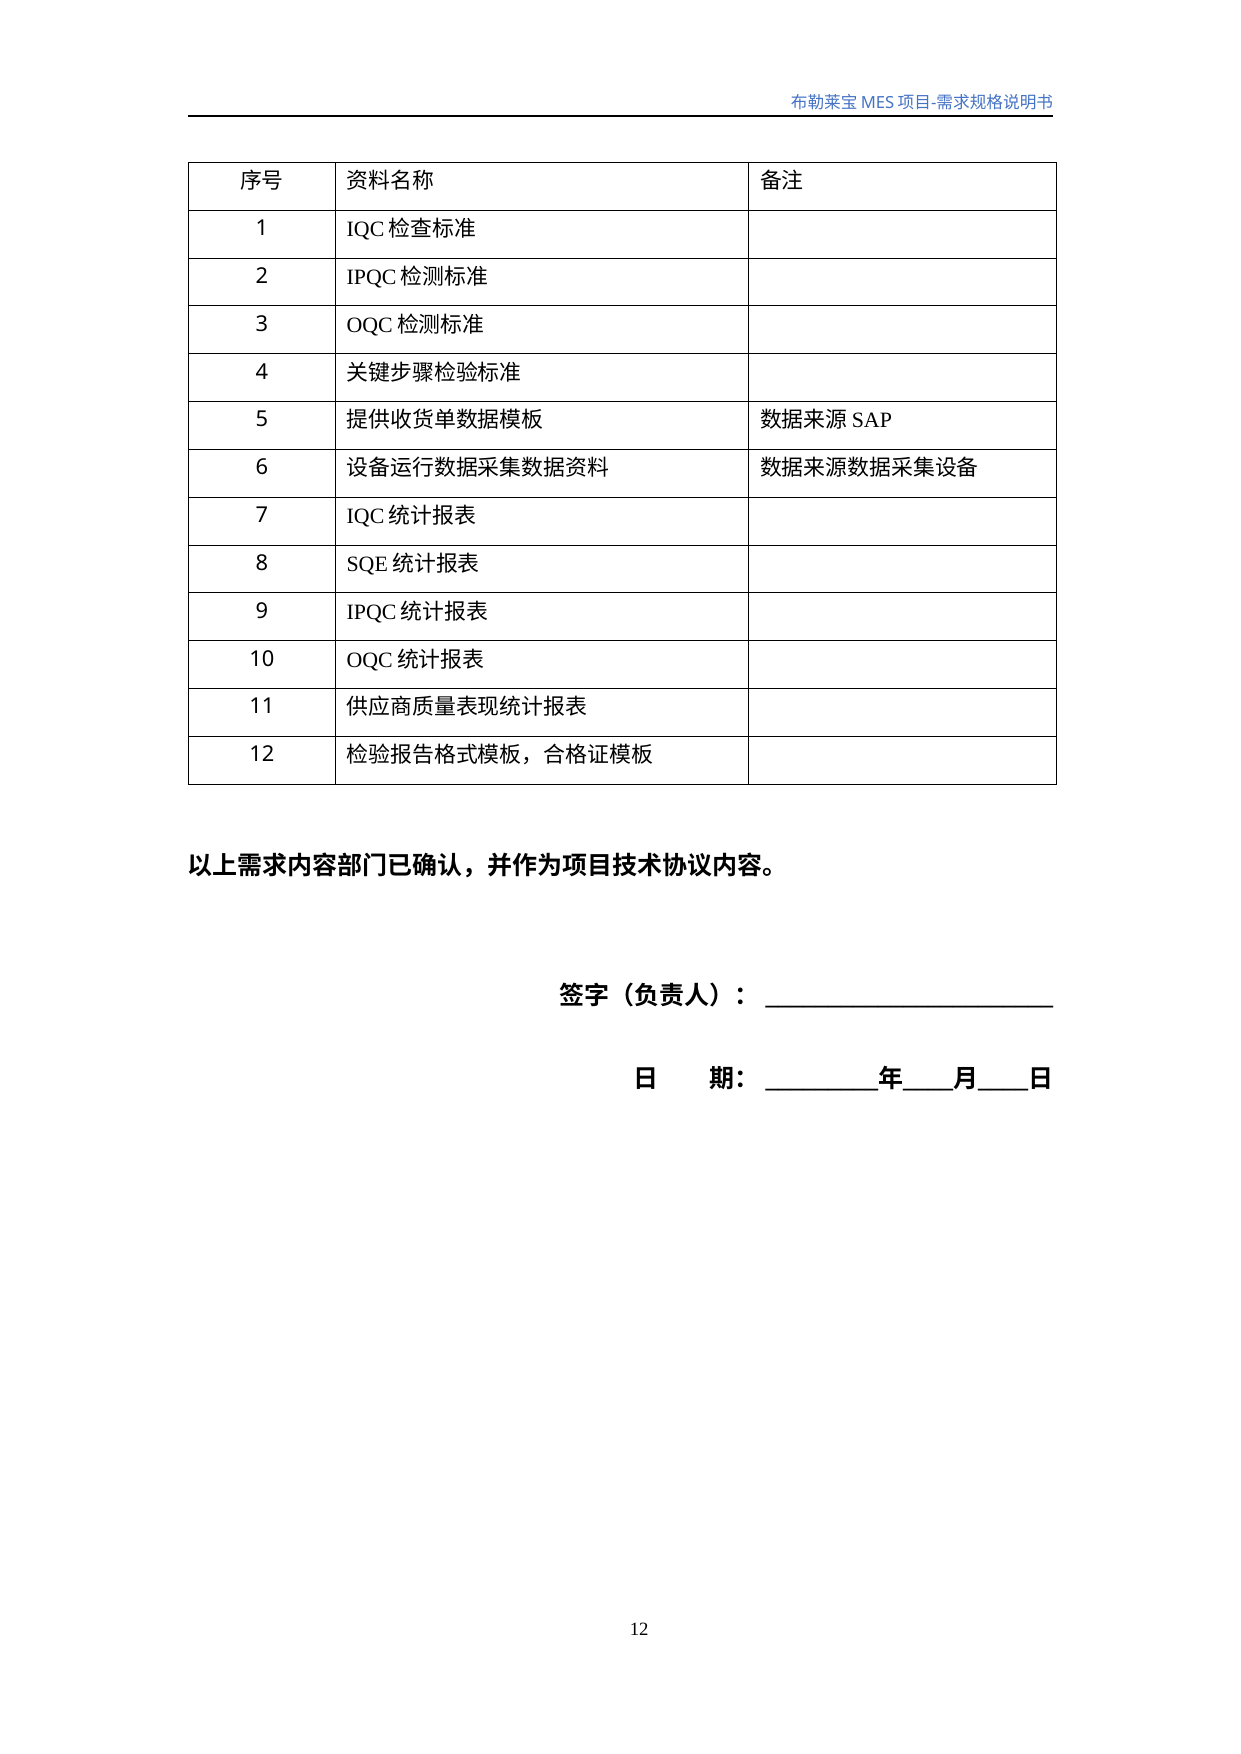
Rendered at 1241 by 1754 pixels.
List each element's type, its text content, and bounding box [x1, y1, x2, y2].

table_cell [749, 641, 1056, 688]
table_cell 关键步骤检验标准 [336, 354, 748, 401]
table_cell 数据来源SAP [749, 402, 1056, 449]
table_cell 12 [189, 737, 335, 783]
table_cell 提供收货单数据模板 [336, 402, 748, 449]
table_header 备注 [749, 163, 1056, 210]
table_cell [749, 689, 1056, 736]
table_cell [749, 354, 1056, 401]
table_cell 11 [189, 689, 335, 736]
table_cell 10 [189, 641, 335, 688]
table_cell [749, 546, 1056, 592]
table_cell 6 [189, 450, 335, 497]
table_cell 设备运行数据采集数据资料 [336, 450, 748, 497]
table_cell 1 [189, 211, 335, 258]
text 以上需求内容部门已确认，并作为项目技术协议内容。 [187, 831, 1053, 896]
table_cell OQC检测标准 [336, 306, 748, 353]
table_cell IPQC统计报表 [336, 593, 748, 640]
table_header 资料名称 [336, 163, 748, 210]
text 签字（负责人）： _______________________ [187, 961, 1053, 1026]
text 日 期： _________年____月____日 [187, 1044, 1053, 1109]
table_cell [749, 593, 1056, 640]
table_cell 7 [189, 498, 335, 544]
table_cell 4 [189, 354, 335, 401]
table_cell [749, 498, 1056, 544]
table_cell IQC检查标准 [336, 211, 748, 258]
table_header 序号 [189, 163, 335, 210]
table_cell 9 [189, 593, 335, 640]
table_cell IQC统计报表 [336, 498, 748, 544]
table_cell OQC统计报表 [336, 641, 748, 688]
table_cell [749, 737, 1056, 783]
table_cell [749, 259, 1056, 305]
table_cell IPQC检测标准 [336, 259, 748, 305]
table_cell [749, 306, 1056, 353]
table_cell 8 [189, 546, 335, 592]
table_cell 3 [189, 306, 335, 353]
table_cell SQE统计报表 [336, 546, 748, 592]
table_cell 5 [189, 402, 335, 449]
table_cell [749, 211, 1056, 258]
table_cell 供应商质量表现统计报表 [336, 689, 748, 736]
table_cell 数据来源数据采集设备 [749, 450, 1056, 497]
table_cell 检验报告格式模板，合格证模板 [336, 737, 748, 783]
table_cell 2 [189, 259, 335, 305]
